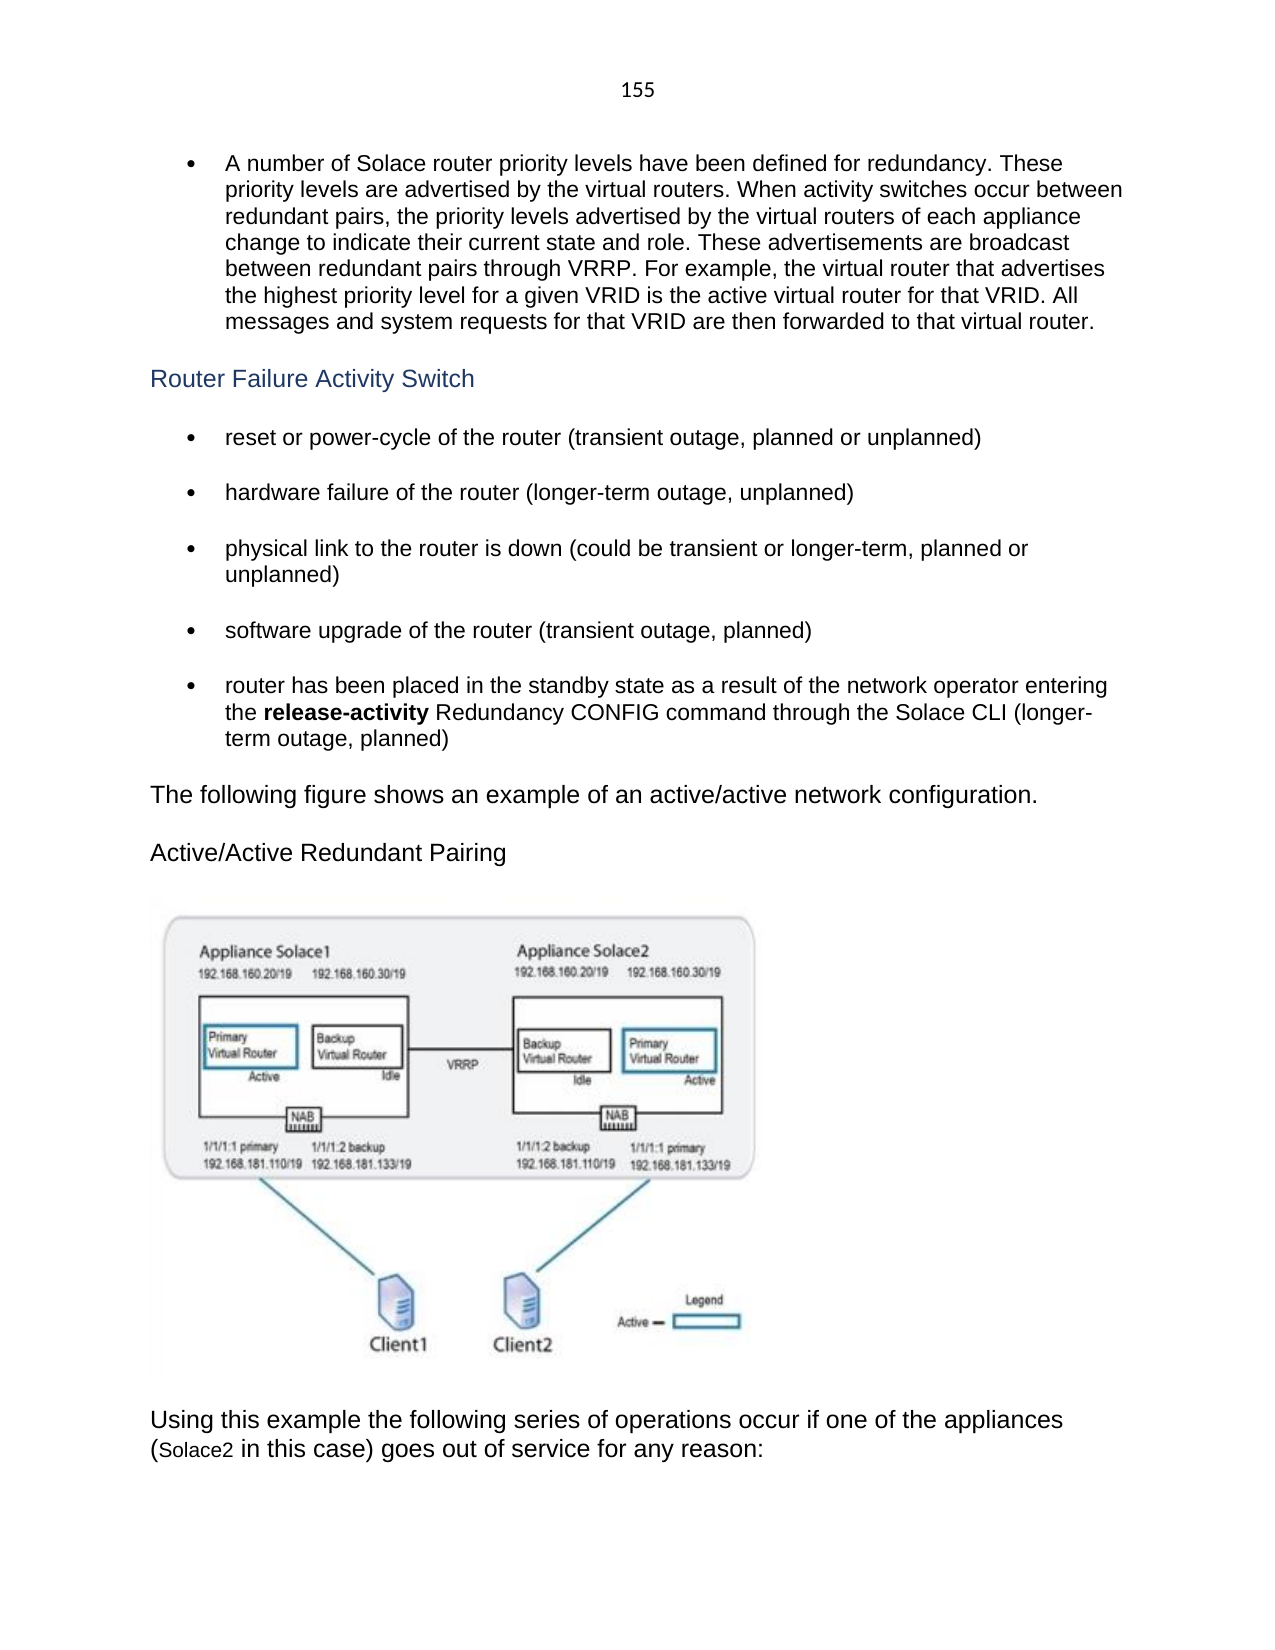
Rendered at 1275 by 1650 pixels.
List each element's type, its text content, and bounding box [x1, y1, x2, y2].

text Using this example the following series of operations occur if one of the appliances (Solace2 in this case) goes out of service for any reason: [150, 1405, 1125, 1463]
text The following figure shows an example of an active/active network configuration. [150, 781, 1125, 809]
list A number of Solace router priority levels have been defined for redundancy. These priority levels are advertised by the virtual routers. When activity switches occur between redundant pairs, the priority levels advertised by the virtual routers of each appliance change to indicate their current state and role. These advertisements are broadcast between redundant pairs through VRRP. For example, the virtual router that advertises the highest priority level for a given VRID is the active virtual router for that VRID. All messages and system requests for that VRID are then forwarded to that virtual router. [187, 150, 1125, 334]
text Active/Active Redundant Pairing [150, 838, 1125, 867]
list hardware failure of the router (longer-term outage, unplanned) [187, 479, 1125, 506]
list router has been placed in the standby state as a result of the network operator entering the release-activity Redundancy CONFIG command through the Solace CLI (longer-term outage, planned) [187, 672, 1125, 751]
picture [150, 896, 775, 1376]
subtitle Router Failure Activity Switch [150, 364, 1125, 392]
list software upgrade of the router (transient outage, planned) [187, 617, 1125, 643]
list reset or power-cycle of the router (transient outage, planned or unplanned) [187, 424, 1125, 450]
list physical link to the router is down (could be transient or longer-term, planned or unplanned) [187, 535, 1125, 588]
